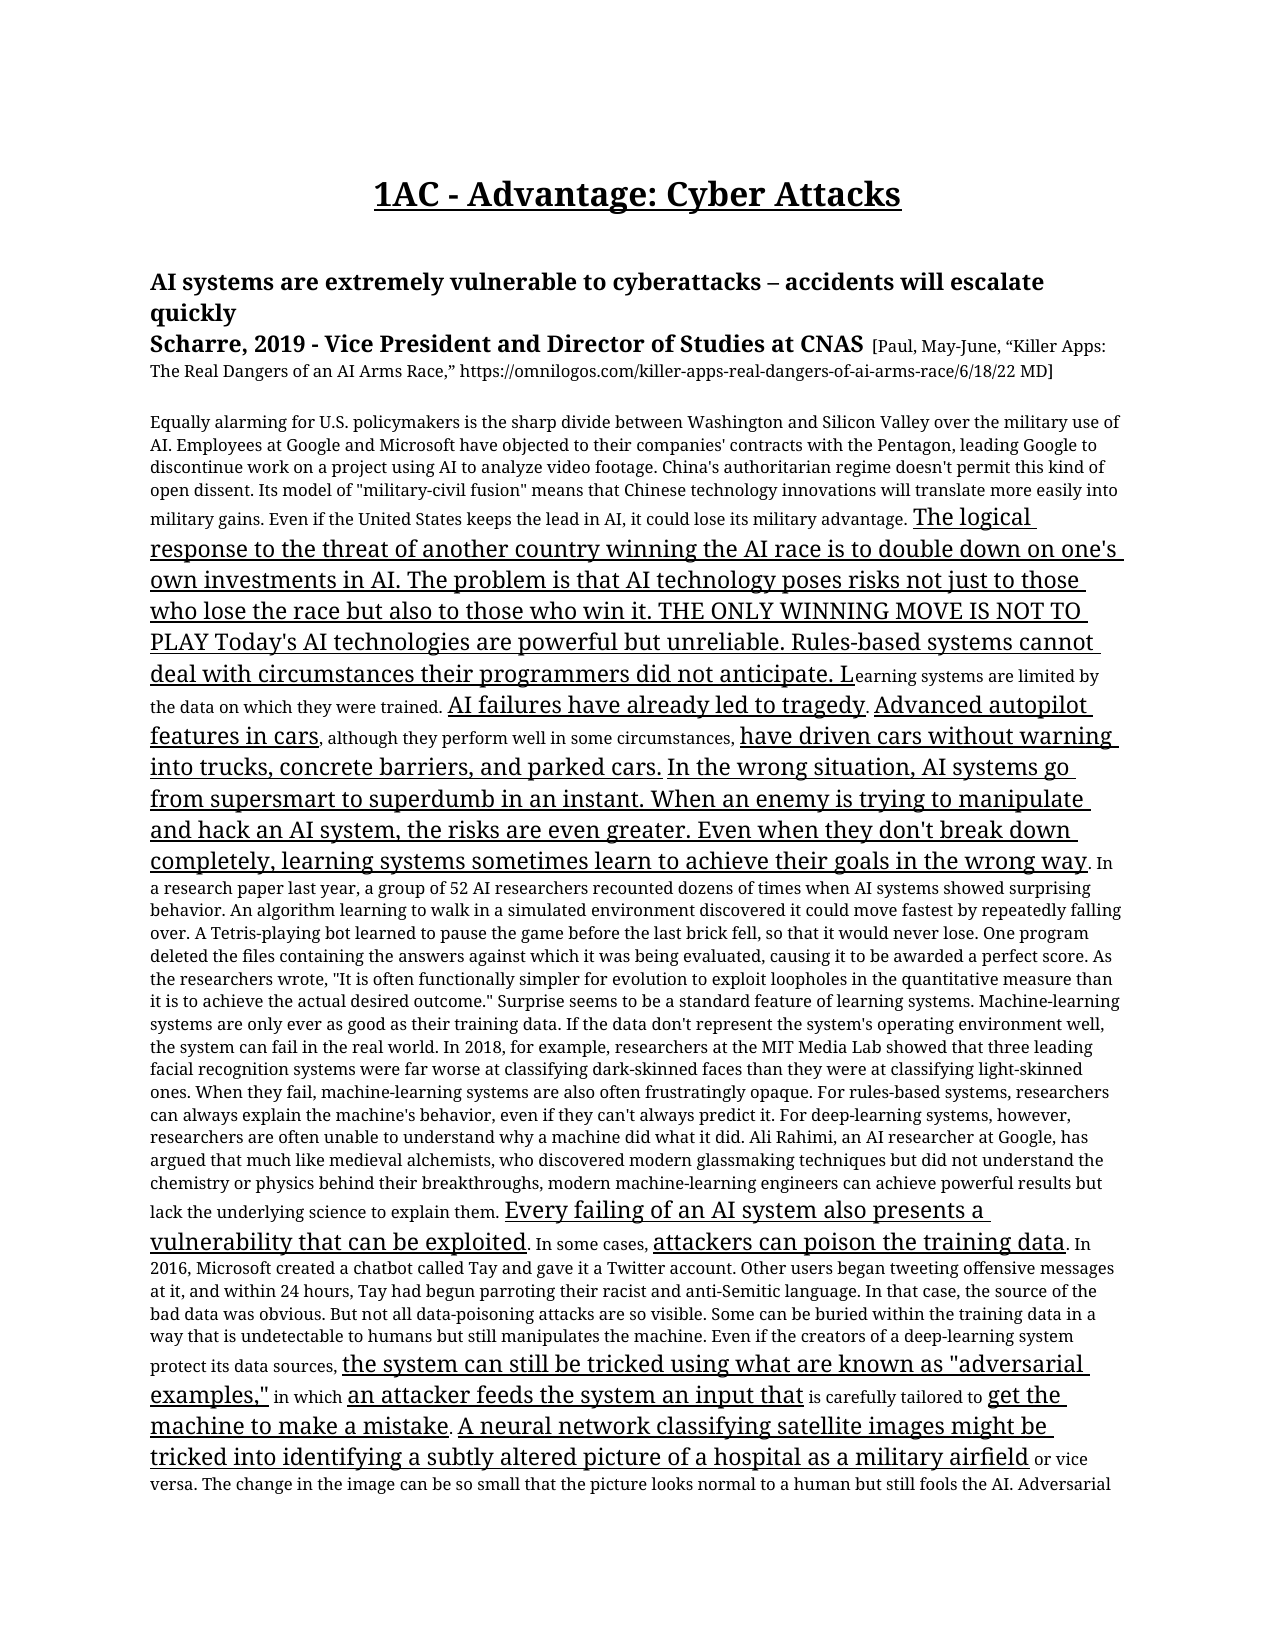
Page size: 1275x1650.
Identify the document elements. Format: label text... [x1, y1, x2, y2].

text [150, 410, 1125, 1495]
subtitle 1AC - Advantage: Cyber Attacks [150, 171, 1125, 216]
subtitle AI systems are extremely vulnerable to cyberattacks – accidents will escalate quickly [150, 266, 1125, 328]
text Scharre, 2019 - Vice President and Director of Studies at CNAS [Paul, May-June, “Killer Apps: The Real Dangers of an AI Arms Race,” https://omnilogos.com/killer-apps-real-dangers-of-ai-arms-race/6/18/22 MD] [150, 328, 1125, 382]
